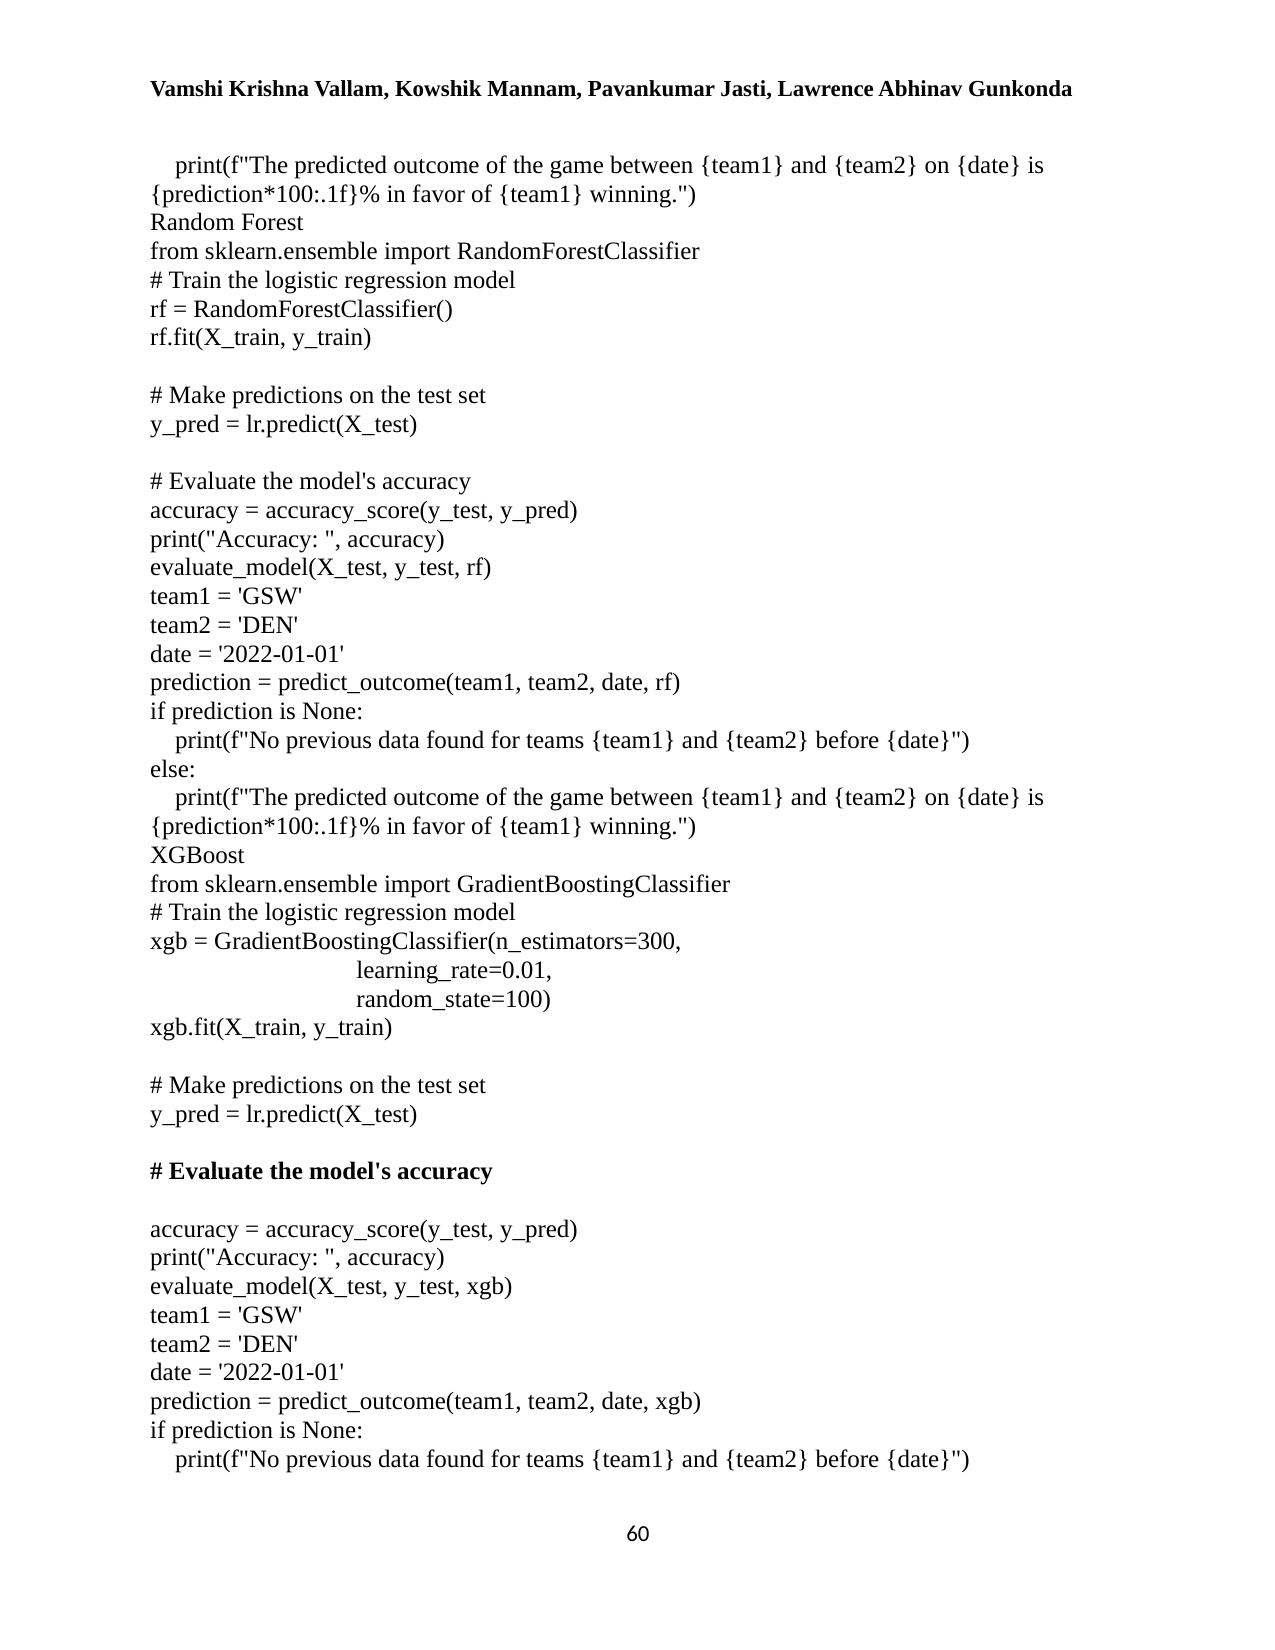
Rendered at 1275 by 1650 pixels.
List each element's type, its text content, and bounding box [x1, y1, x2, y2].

text from sklearn.ensemble import RandomForestClassifier [150, 236, 1125, 265]
text # Train the logistic regression model [150, 265, 1125, 294]
text else: [150, 754, 1125, 782]
text from sklearn.ensemble import GradientBoostingClassifier [150, 869, 1125, 897]
text team1 = 'GSW' [150, 581, 1125, 610]
text # Evaluate the model's accuracy [150, 1156, 1125, 1185]
text XGBoost [150, 840, 1125, 869]
text xgb.fit(X_train, y_train) [150, 1012, 1125, 1041]
text accuracy = accuracy_score(y_test, y_pred) [150, 495, 1125, 524]
text print("Accuracy: ", accuracy) [150, 524, 1125, 552]
text date = '2022-01-01' [150, 639, 1125, 667]
text print(f"No previous data found for teams {team1} and {team2} before {date}") [150, 1444, 1125, 1472]
text team1 = 'GSW' [150, 1300, 1125, 1329]
text # Train the logistic regression model [150, 897, 1125, 926]
text evaluate_model(X_test, y_test, xgb) [150, 1271, 1125, 1300]
text Random Forest [150, 207, 1125, 236]
text if prediction is None: [150, 696, 1125, 725]
text if prediction is None: [150, 1415, 1125, 1444]
text learning_rate=0.01, [150, 955, 1125, 984]
text random_state=100) [150, 984, 1125, 1012]
text y_pred = lr.predict(X_test) [150, 409, 1125, 437]
text date = '2022-01-01' [150, 1357, 1125, 1386]
text print(f"The predicted outcome of the game between {team1} and {team2} on {date} is {prediction*100:.1f}% in favor of {team1} winning.") [150, 150, 1125, 207]
text print(f"The predicted outcome of the game between {team1} and {team2} on {date} is {prediction*100:.1f}% in favor of {team1} winning.") [150, 782, 1125, 840]
text team2 = 'DEN' [150, 1329, 1125, 1357]
text print(f"No previous data found for teams {team1} and {team2} before {date}") [150, 725, 1125, 754]
text print("Accuracy: ", accuracy) [150, 1242, 1125, 1271]
text # Make predictions on the test set [150, 1070, 1125, 1099]
text xgb = GradientBoostingClassifier(n_estimators=300, [150, 926, 1125, 955]
text accuracy = accuracy_score(y_test, y_pred) [150, 1214, 1125, 1242]
text y_pred = lr.predict(X_test) [150, 1099, 1125, 1127]
text # Make predictions on the test set [150, 380, 1125, 409]
text rf = RandomForestClassifier() [150, 294, 1125, 322]
text prediction = predict_outcome(team1, team2, date, rf) [150, 667, 1125, 696]
text # Evaluate the model's accuracy [150, 466, 1125, 495]
text evaluate_model(X_test, y_test, rf) [150, 552, 1125, 581]
text rf.fit(X_train, y_train) [150, 322, 1125, 351]
text prediction = predict_outcome(team1, team2, date, xgb) [150, 1386, 1125, 1415]
text team2 = 'DEN' [150, 610, 1125, 639]
